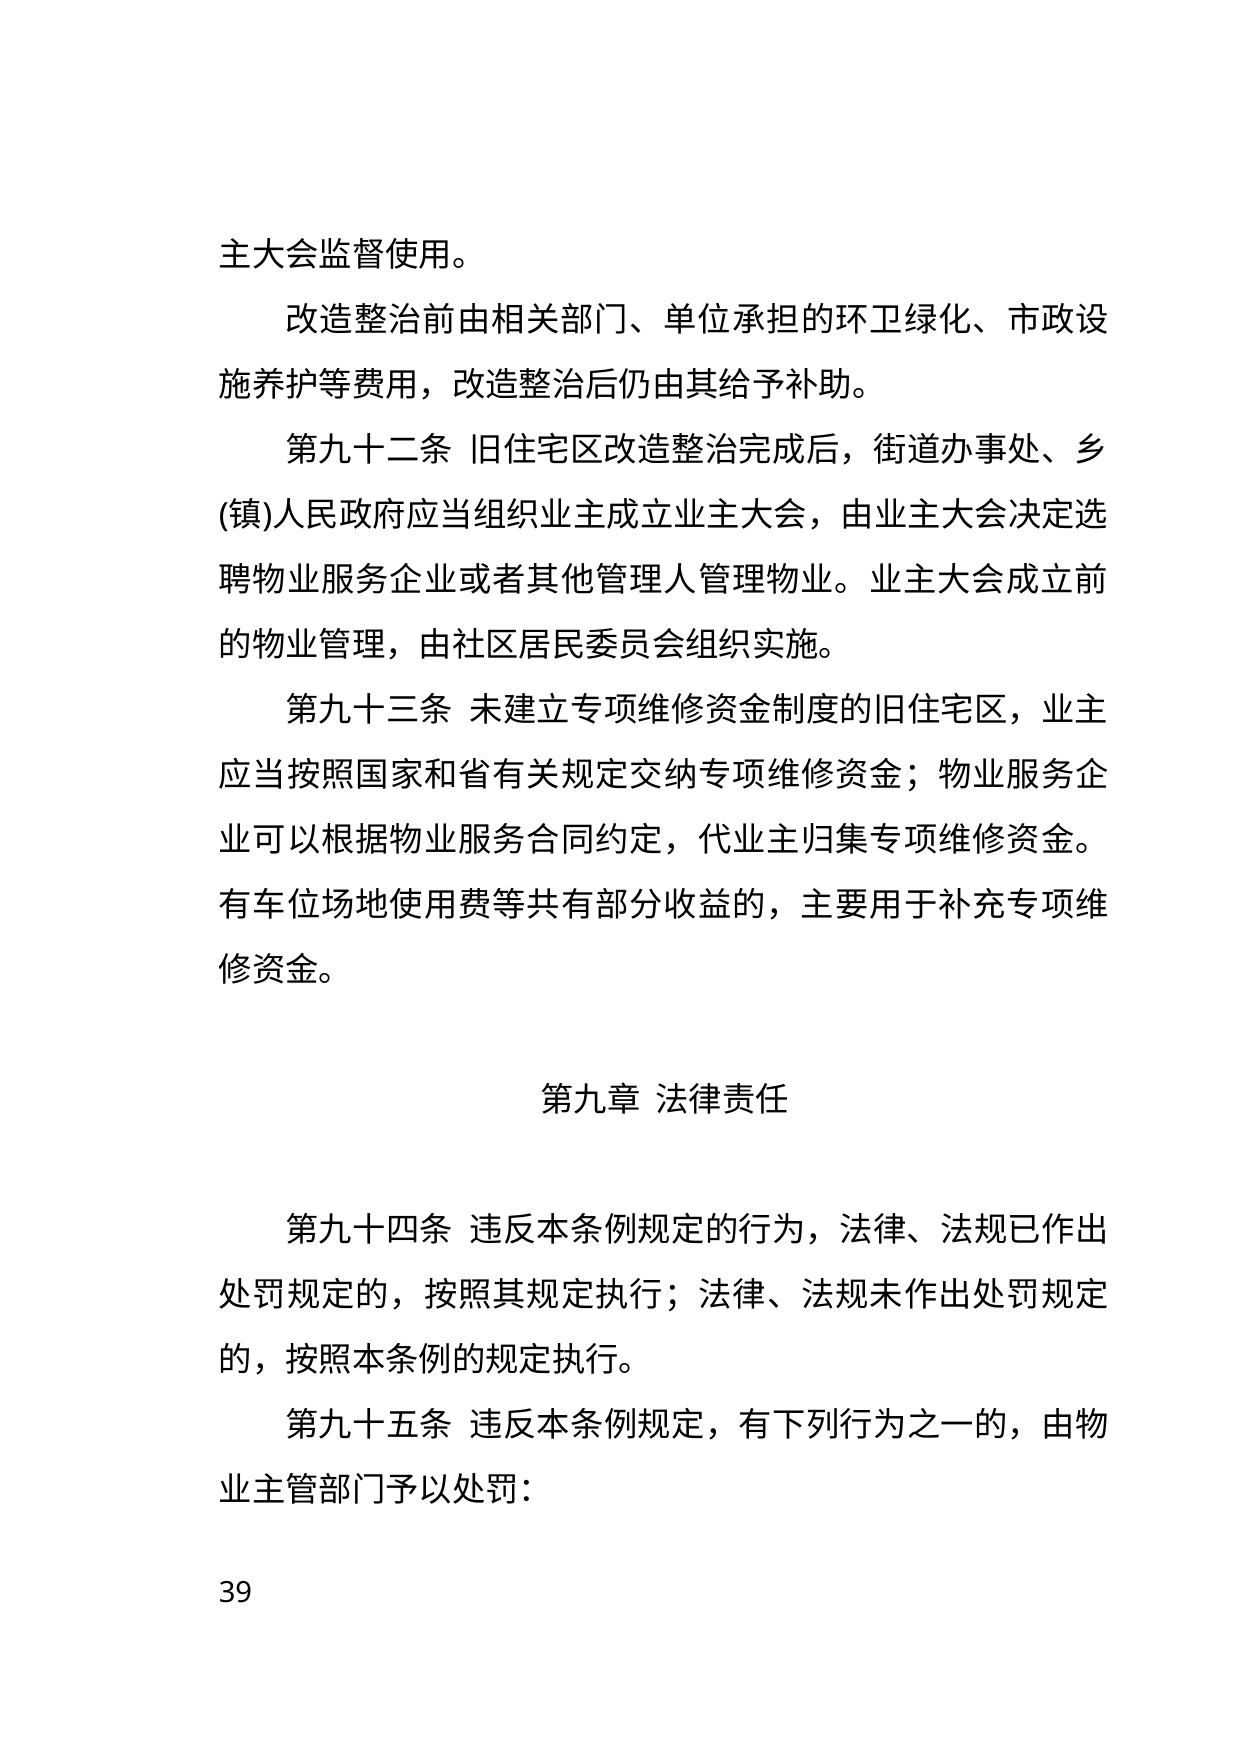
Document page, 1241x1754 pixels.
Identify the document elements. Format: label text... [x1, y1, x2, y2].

text 第九十四条 违反本条例规定的行为，法律、法规已作出处罚规定的，按照其规定执行；法律、法规未作出处罚规定的，按照本条例的规定执行。 [218, 1194, 1110, 1389]
text 改造整治前由相关部门、单位承担的环卫绿化、市政设施养护等费用，改造整治后仍由其给予补助。 [218, 284, 1110, 414]
text 第九十三条 未建立专项维修资金制度的旧住宅区，业主应当按照国家和省有关规定交纳专项维修资金；物业服务企业可以根据物业服务合同约定，代业主归集专项维修资金。有车位场地使用费等共有部分收益的，主要用于补充专项维修资金。 [218, 674, 1110, 999]
text 第九十二条 旧住宅区改造整治完成后，街道办事处、乡(镇)人民政府应当组织业主成立业主大会，由业主大会决定选聘物业服务企业或者其他管理人管理物业。业主大会成立前的物业管理，由社区居民委员会组织实施。 [218, 414, 1110, 674]
text 第九十五条 违反本条例规定，有下列行为之一的，由物业主管部门予以处罚： [218, 1389, 1110, 1519]
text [218, 219, 1110, 284]
subtitle 第九章 法律责任 [218, 1064, 1110, 1129]
